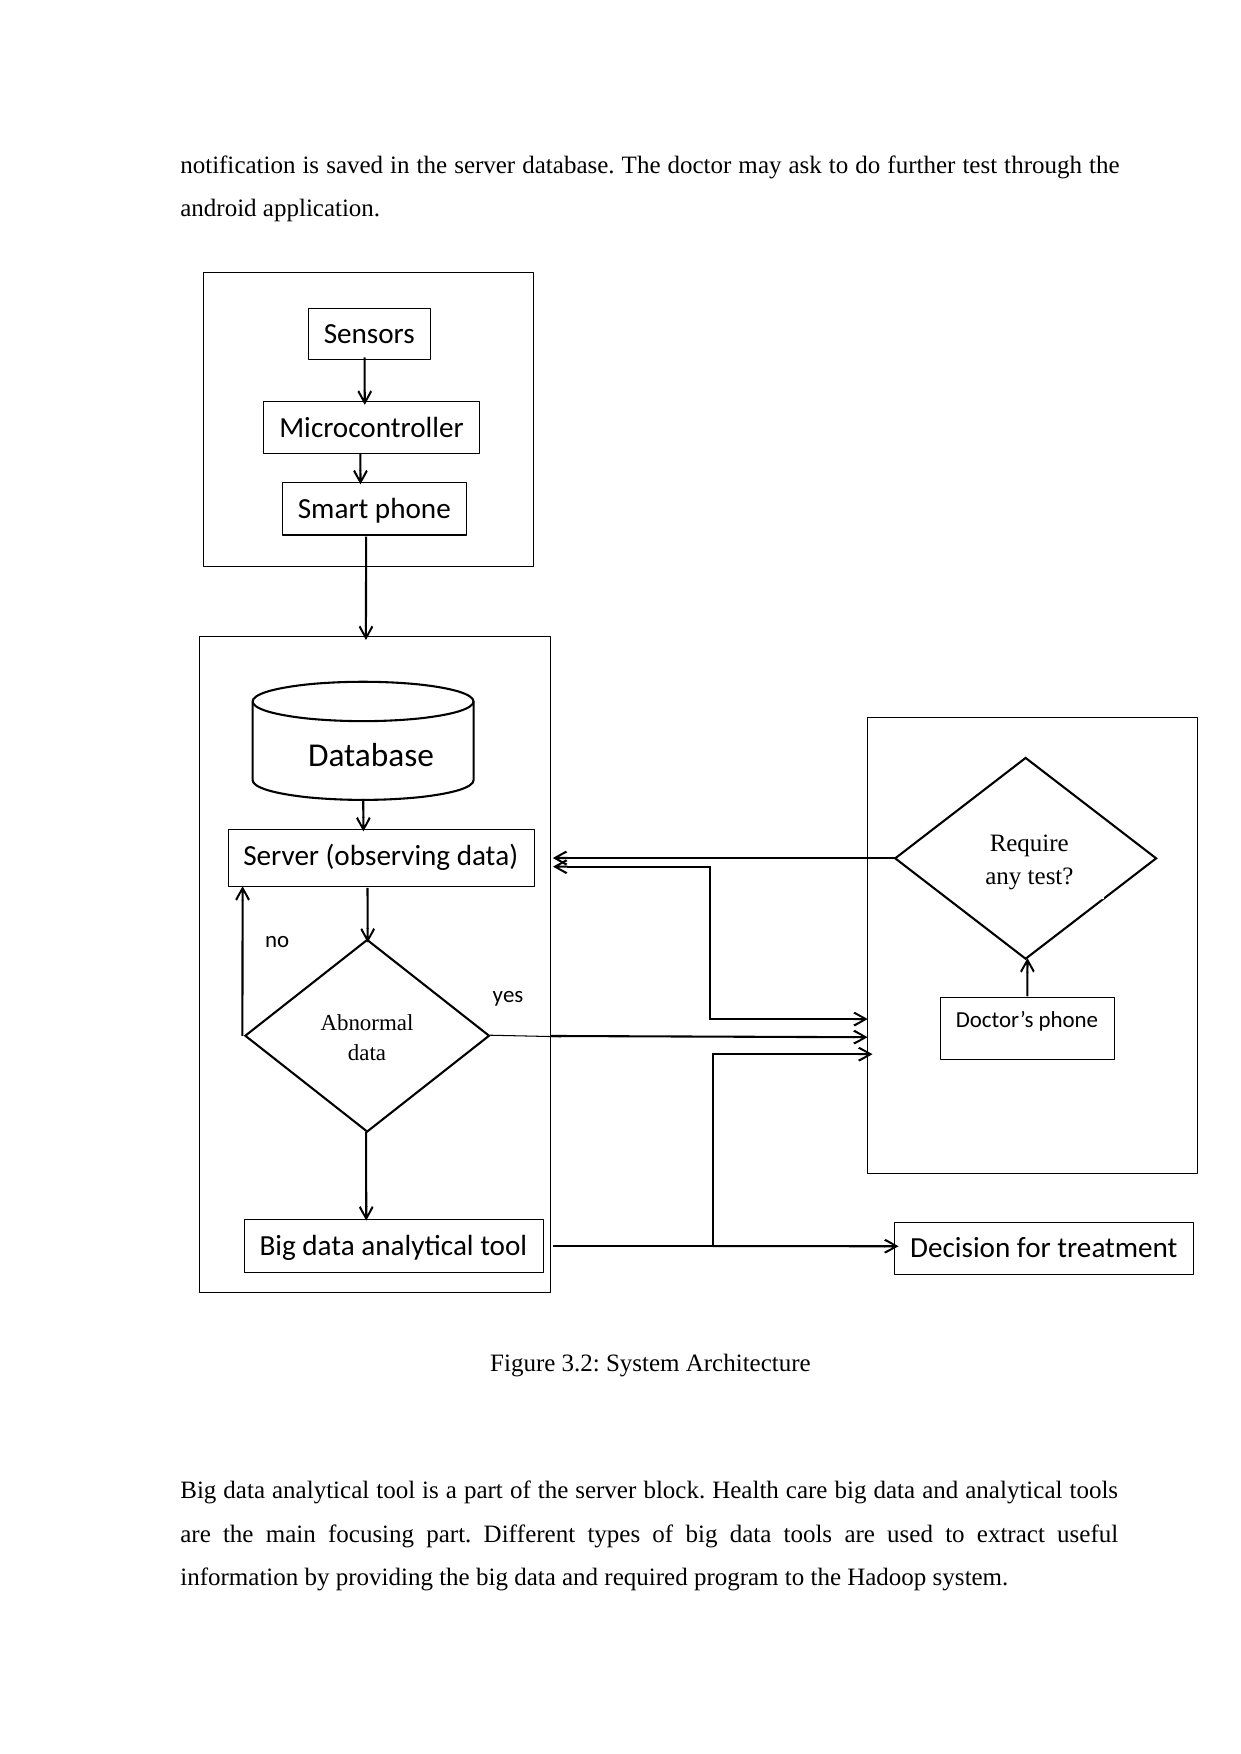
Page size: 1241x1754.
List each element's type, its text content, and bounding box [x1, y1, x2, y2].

text Figure 3.2: System Architecture [180, 1348, 1120, 1376]
text Big data analytical tool is a part of the server block. Health care big data and analytical tools are the main focusing part. Different types of big data tools are used to extract useful information by providing the big data and required program to the Hadoop system. [180, 1476, 1120, 1591]
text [180, 150, 1120, 222]
